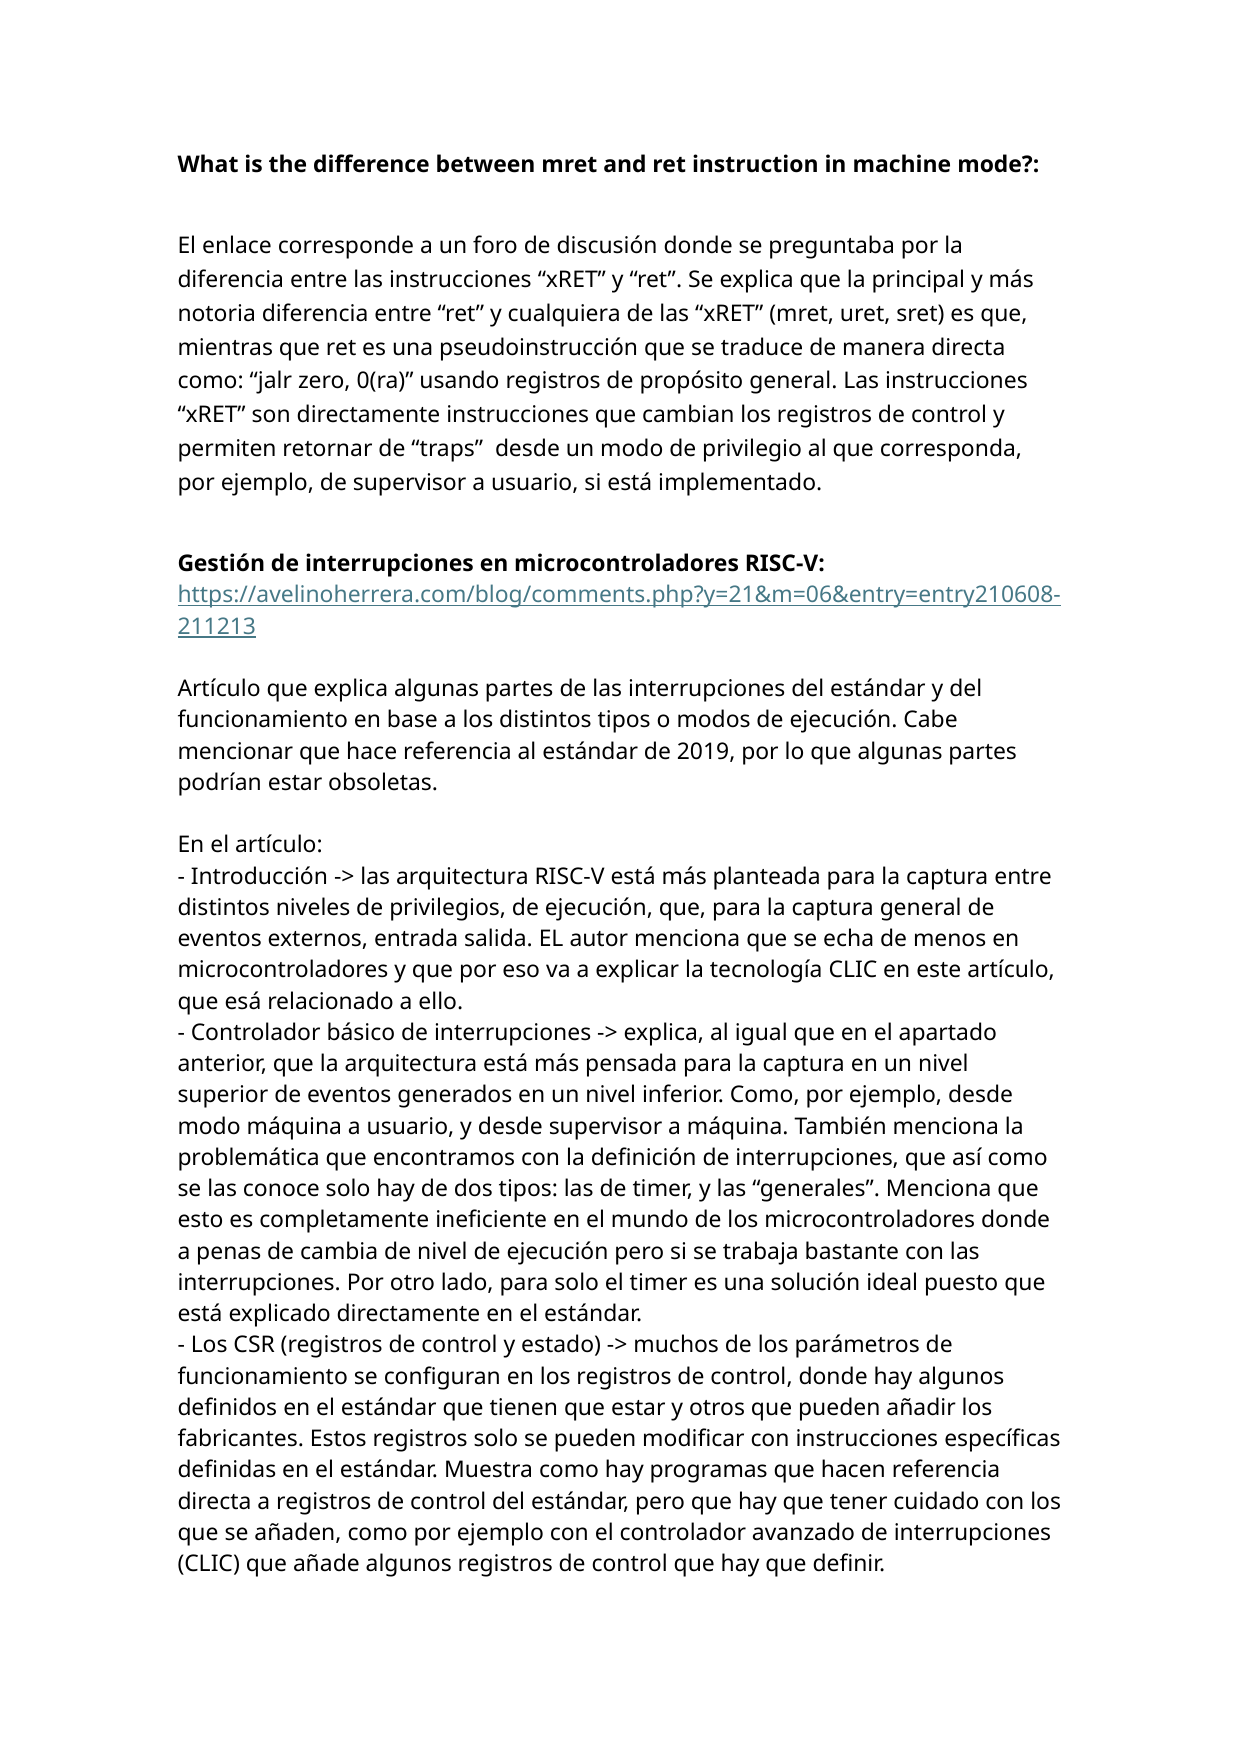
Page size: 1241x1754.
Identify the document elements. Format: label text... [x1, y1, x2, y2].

text https://avelinoherrera.com/blog/comments.php?y=21&m=06&entry=entry210608-211213 [177, 578, 1063, 641]
text - Controlador básico de interrupciones -> explica, al igual que en el apartado anterior, que la arquitectura está más pensada para la captura en un nivel superior de eventos generados en un nivel inferior. Como, por ejemplo, desde modo máquina a usuario, y desde supervisor a máquina. También menciona la problemática que encontramos con la definición de interrupciones, que así como se las conoce solo hay de dos tipos: las de timer, y las “generales”. Menciona que esto es completamente ineficiente en el mundo de los microcontroladores donde a penas de cambia de nivel de ejecución pero si se trabaja bastante con las interrupciones. Por otro lado, para solo el timer es una solución ideal puesto que está explicado directamente en el estándar. [177, 1016, 1063, 1328]
text Artículo que explica algunas partes de las interrupciones del estándar y del funcionamiento en base a los distintos tipos o modos de ejecución. Cabe mencionar que hace referencia al estándar de 2019, por lo que algunas partes podrían estar obsoletas. [177, 672, 1063, 797]
text Gestión de interrupciones en microcontroladores RISC-V: [177, 547, 1063, 578]
text What is the difference between mret and ret instruction in machine mode?: [177, 148, 1063, 179]
text En el artículo: [177, 828, 1063, 860]
text El enlace corresponde a un foro de discusión donde se preguntaba por la diferencia entre las instrucciones “xRET” y “ret”. Se explica que la principal y más notoria diferencia entre “ret” y cualquiera de las “xRET” (mret, uret, sret) es que, mientras que ret es una pseudoinstrucción que se traduce de manera directa como: “jalr zero, 0(ra)” usando registros de propósito general. Las instrucciones “xRET” son directamente instrucciones que cambian los registros de control y permiten retornar de “traps” desde un modo de privilegio al que corresponda, por ejemplo, de supervisor a usuario, si está implementado. [177, 229, 1063, 497]
text - Los CSR (registros de control y estado) -> muchos de los parámetros de funcionamiento se configuran en los registros de control, donde hay algunos definidos en el estándar que tienen que estar y otros que pueden añadir los fabricantes. Estos registros solo se pueden modificar con instrucciones específicas definidas en el estándar. Muestra como hay programas que hacen referencia directa a registros de control del estándar, pero que hay que tener cuidado con los que se añaden, como por ejemplo con el controlador avanzado de interrupciones (CLIC) que añade algunos registros de control que hay que definir. [177, 1328, 1063, 1578]
text - Introducción -> las arquitectura RISC-V está más planteada para la captura entre distintos niveles de privilegios, de ejecución, que, para la captura general de eventos externos, entrada salida. EL autor menciona que se echa de menos en microcontroladores y que por eso va a explicar la tecnología CLIC en este artículo, que esá relacionado a ello. [177, 860, 1063, 1016]
